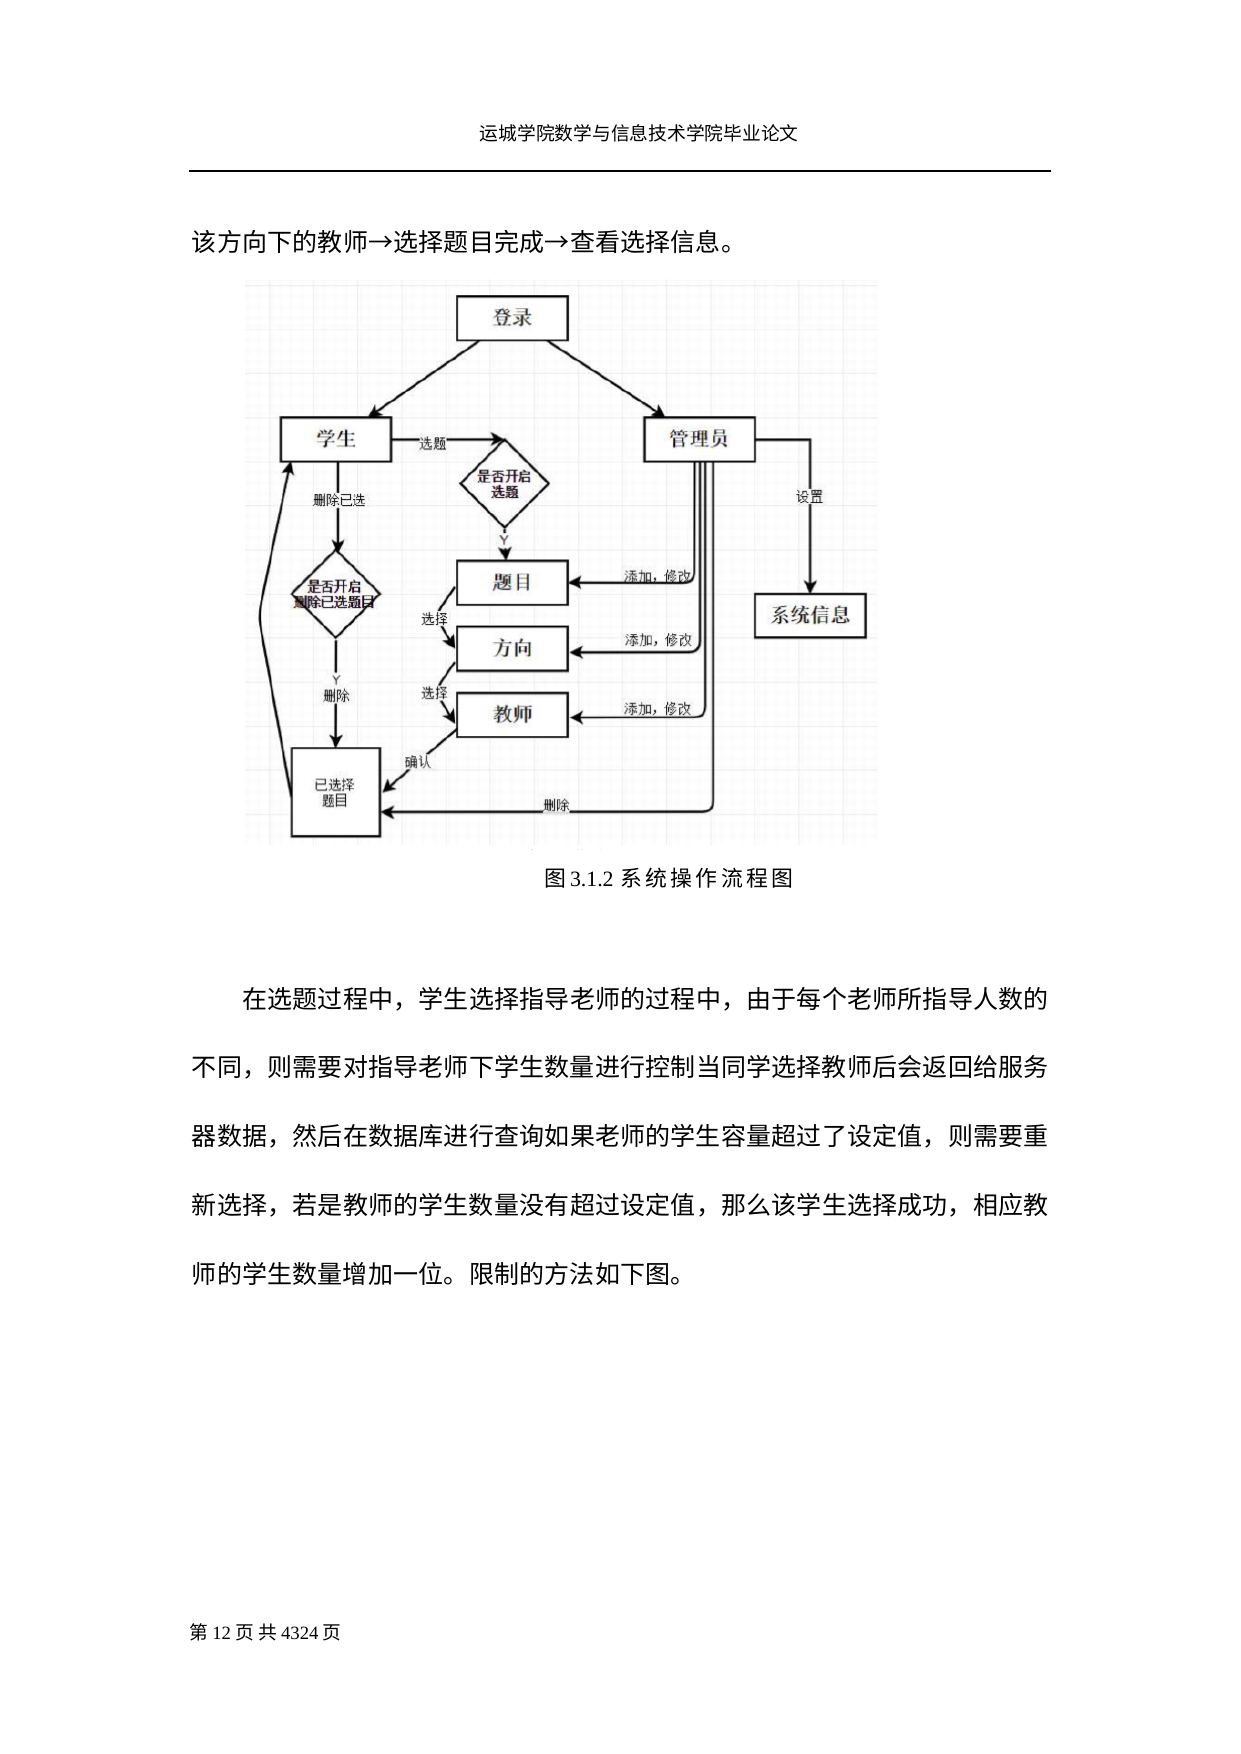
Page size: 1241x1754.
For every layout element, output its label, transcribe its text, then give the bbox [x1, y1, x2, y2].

picture [242, 279, 878, 850]
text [192, 207, 1049, 275]
text 在选题过程中，学生选择指导老师的过程中，由于每个老师所指导人数的不同，则需要对指导老师下学生数量进行控制当同学选择教师后会返回给服务器数据，然后在数据库进行查询如果老师的学生容量超过了设定值，则需要重新选择，若是教师的学生数量没有超过设定值，那么该学生选择成功，相应教师的学生数量增加一位。限制的方法如下图。 [192, 963, 1049, 1307]
text 图3.1.2系统操作流程图 [192, 860, 1049, 894]
